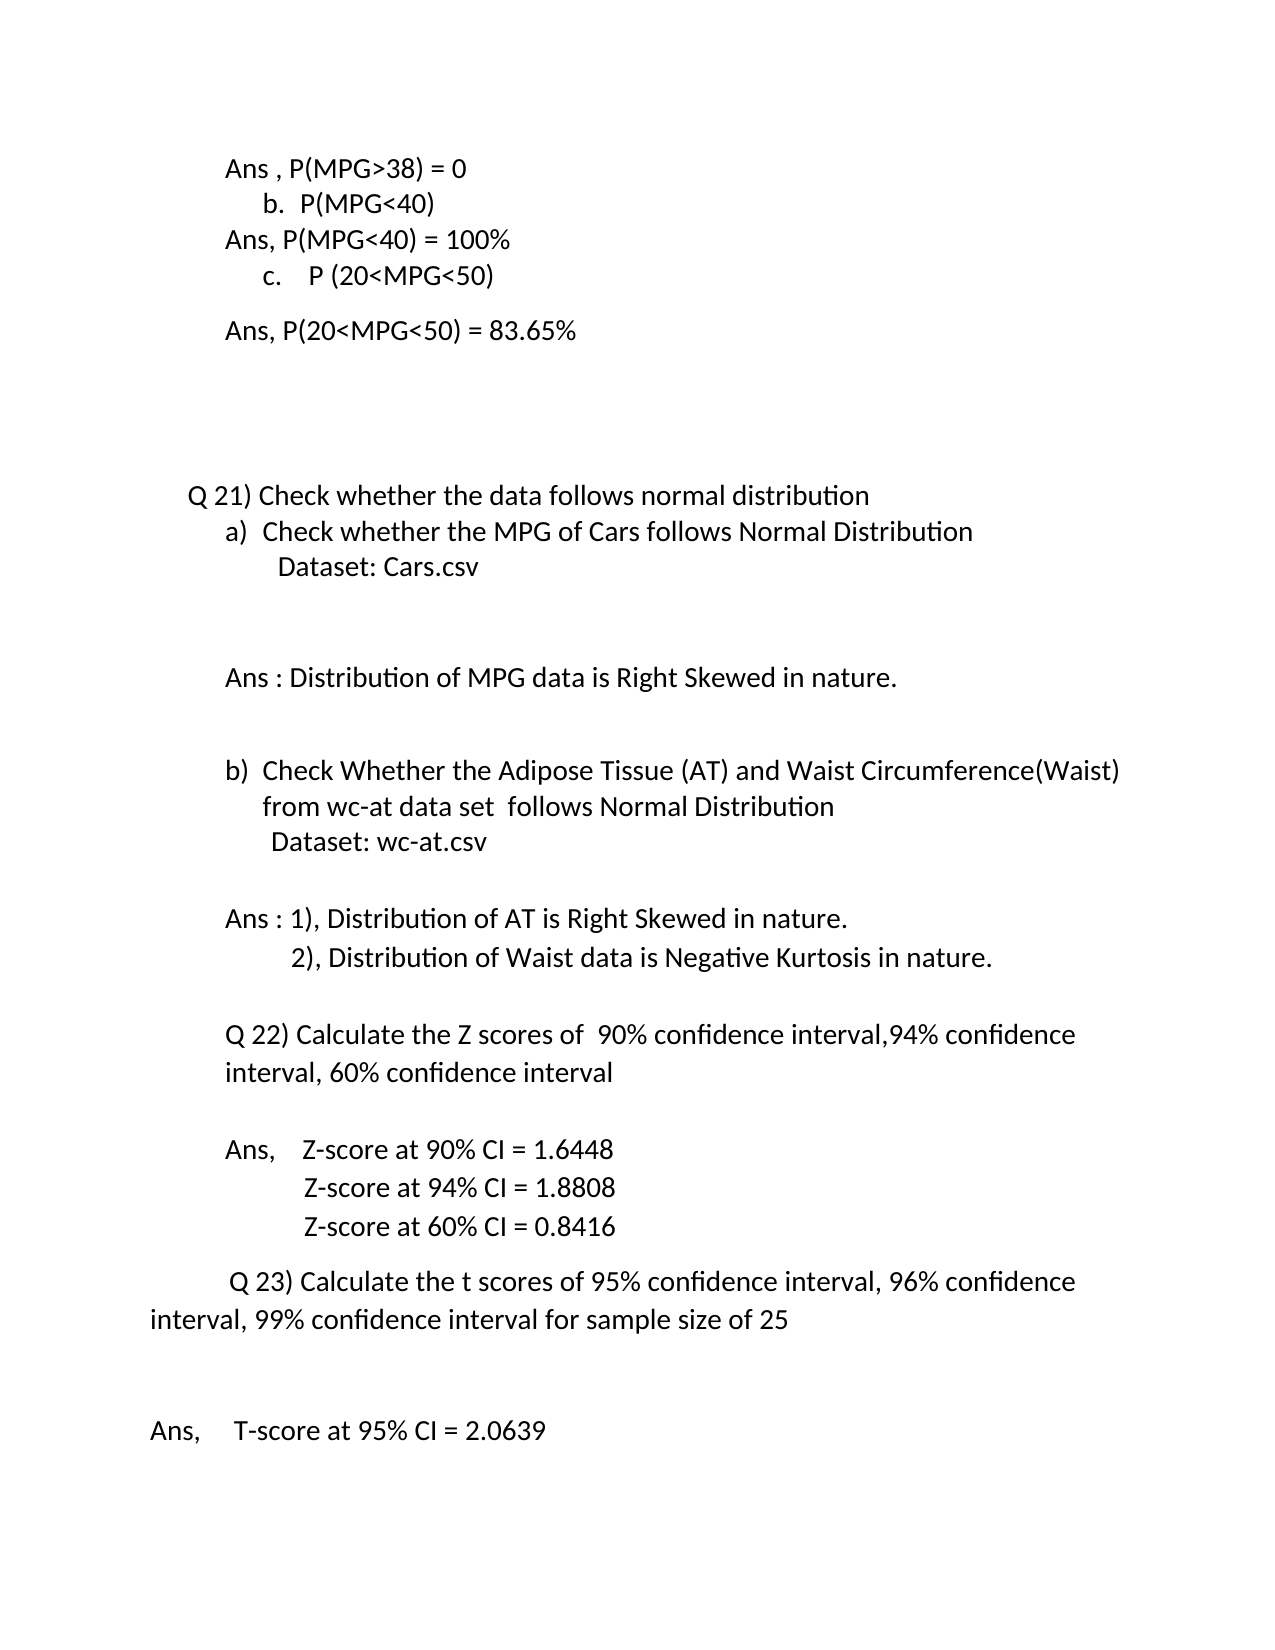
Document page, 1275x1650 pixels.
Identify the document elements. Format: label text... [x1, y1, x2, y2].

list 2), Distribution of Waist data is Negative Kurtosis in nature. [225, 939, 1125, 974]
text Ans, P(MPG<40) = 100% [225, 221, 1125, 257]
text Ans, P(20<MPG<50) = 83.65% [225, 312, 1125, 348]
text c. P (20<MPG<50) [262, 257, 1125, 292]
list Check whether the MPG of Cars follows Normal Distribution [225, 513, 1125, 548]
list Dataset: wc-at.csv [225, 823, 1125, 859]
text Ans , P(MPG>38) = 0 [225, 150, 1125, 186]
text Ans : Distribution of MPG data is Right Skewed in nature. [225, 659, 1125, 694]
text Q 23) Calculate the t scores of 95% confidence interval, 96% confidence interval, 99% confidence interval for sample size of 25 [150, 1263, 1125, 1337]
list Ans, Z-score at 90% CI = 1.6448 [225, 1131, 1125, 1167]
list Check Whether the Adipose Tissue (AT) and Waist Circumference(Waist) from wc-at data set follows Normal Distribution [225, 752, 1125, 823]
list Z-score at 94% CI = 1.8808 [225, 1169, 1125, 1205]
text Q 21) Check whether the data follows normal distribution [187, 477, 1125, 513]
list P(MPG<40) [262, 186, 1125, 221]
list Ans : 1), Distribution of AT is Right Skewed in nature. [225, 900, 1125, 936]
list Z-score at 60% CI = 0.8416 [225, 1208, 1125, 1243]
list Q 22) Calculate the Z scores of 90% confidence interval,94% confidence interval, 60% confidence interval [225, 1016, 1125, 1090]
text Dataset: Cars.csv [225, 548, 1125, 584]
text Ans, T-score at 95% CI = 2.0639 [150, 1412, 1125, 1447]
